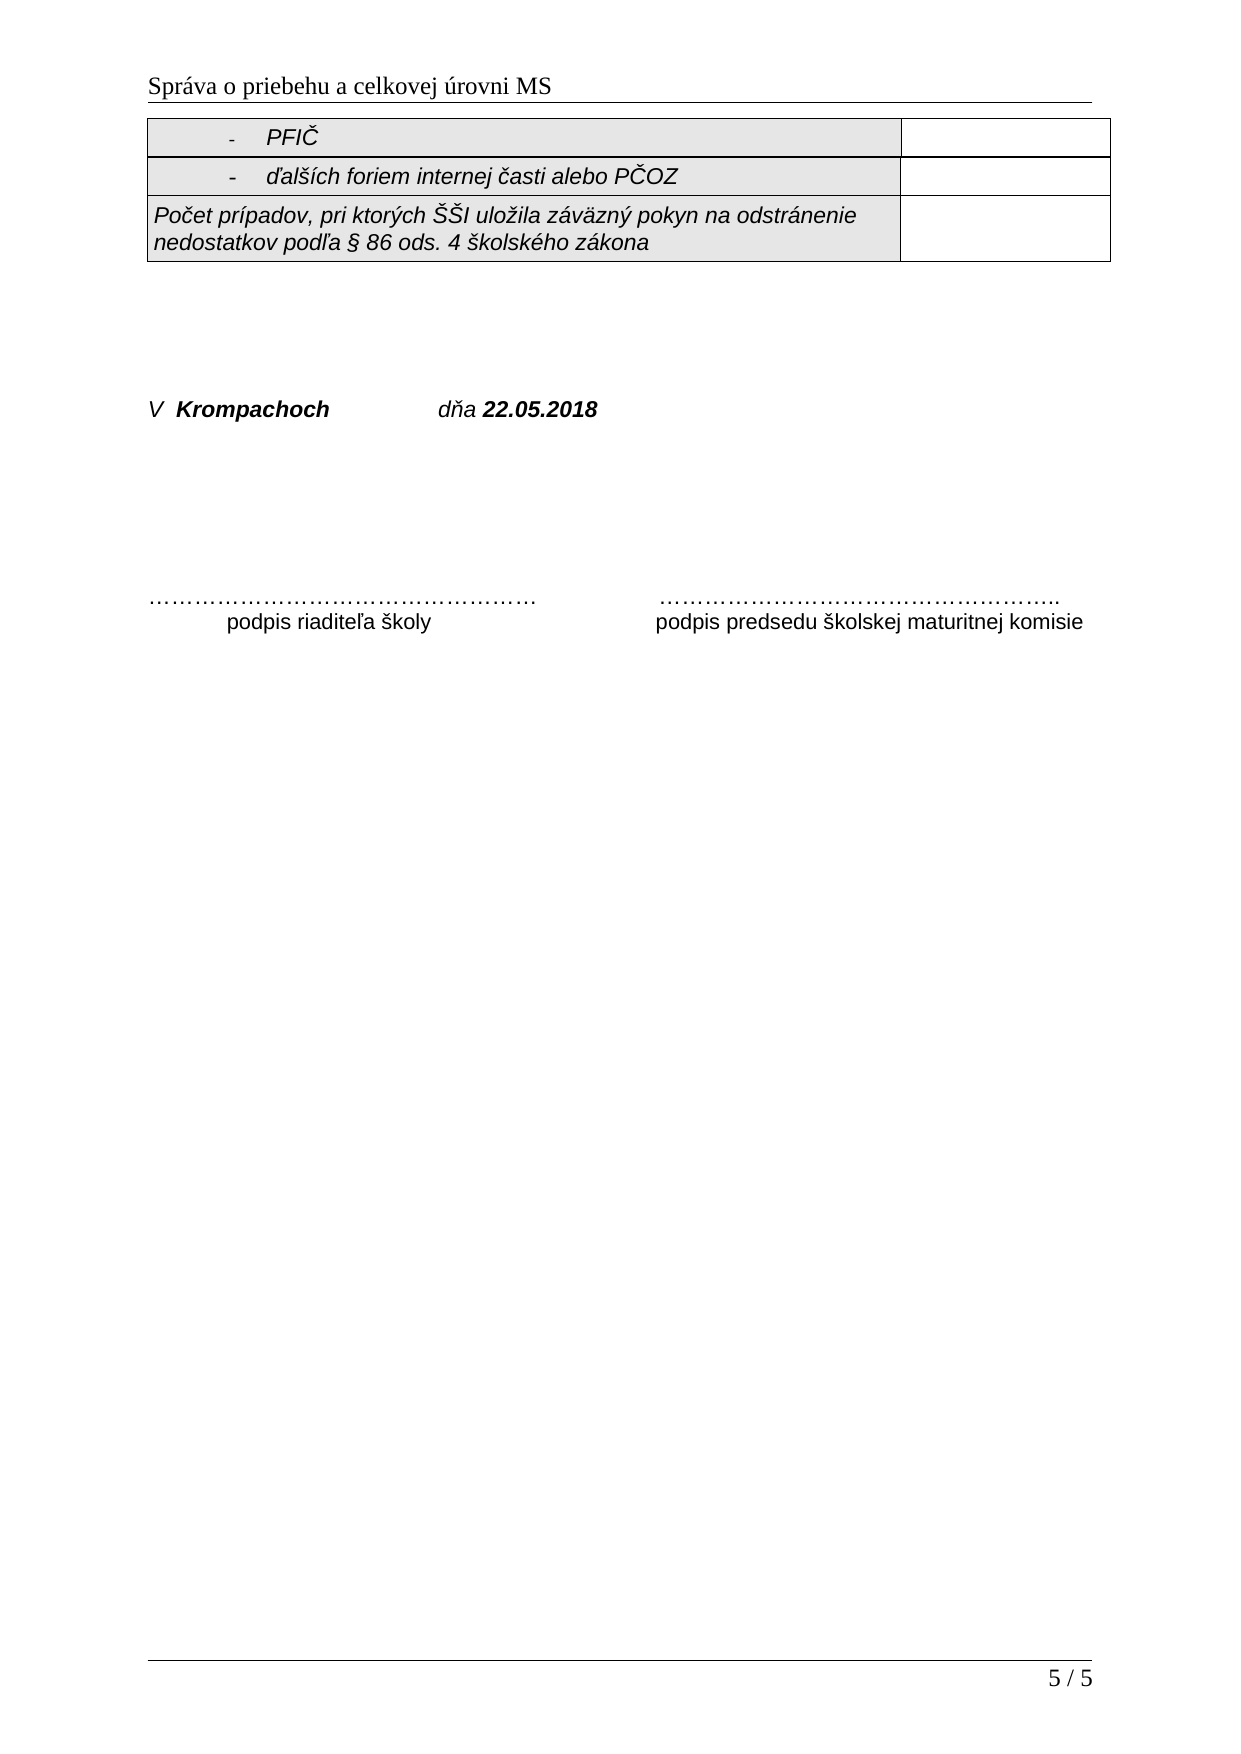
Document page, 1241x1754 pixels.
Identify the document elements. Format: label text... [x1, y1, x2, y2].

table_cell ďalších foriem internej časti alebo PČOZ [148, 158, 900, 195]
table_cell PFIČ [148, 119, 901, 156]
table_cell Počet prípadov, pri ktorých ŠŠI uložila záväzný pokyn na odstránenie nedostatkov podľa § 86 ods. 4 školského zákona [148, 196, 900, 261]
table_cell [901, 158, 1110, 195]
text …………………………………………… …………………………………………….. [148, 583, 1092, 609]
text V Krompachoch dňa 22.05.2018 [148, 396, 1092, 422]
table_cell [901, 196, 1110, 261]
text podpis riaditeľa školy podpis predsedu školskej maturitnej komisie [148, 609, 1092, 634]
table_cell [902, 119, 1110, 156]
